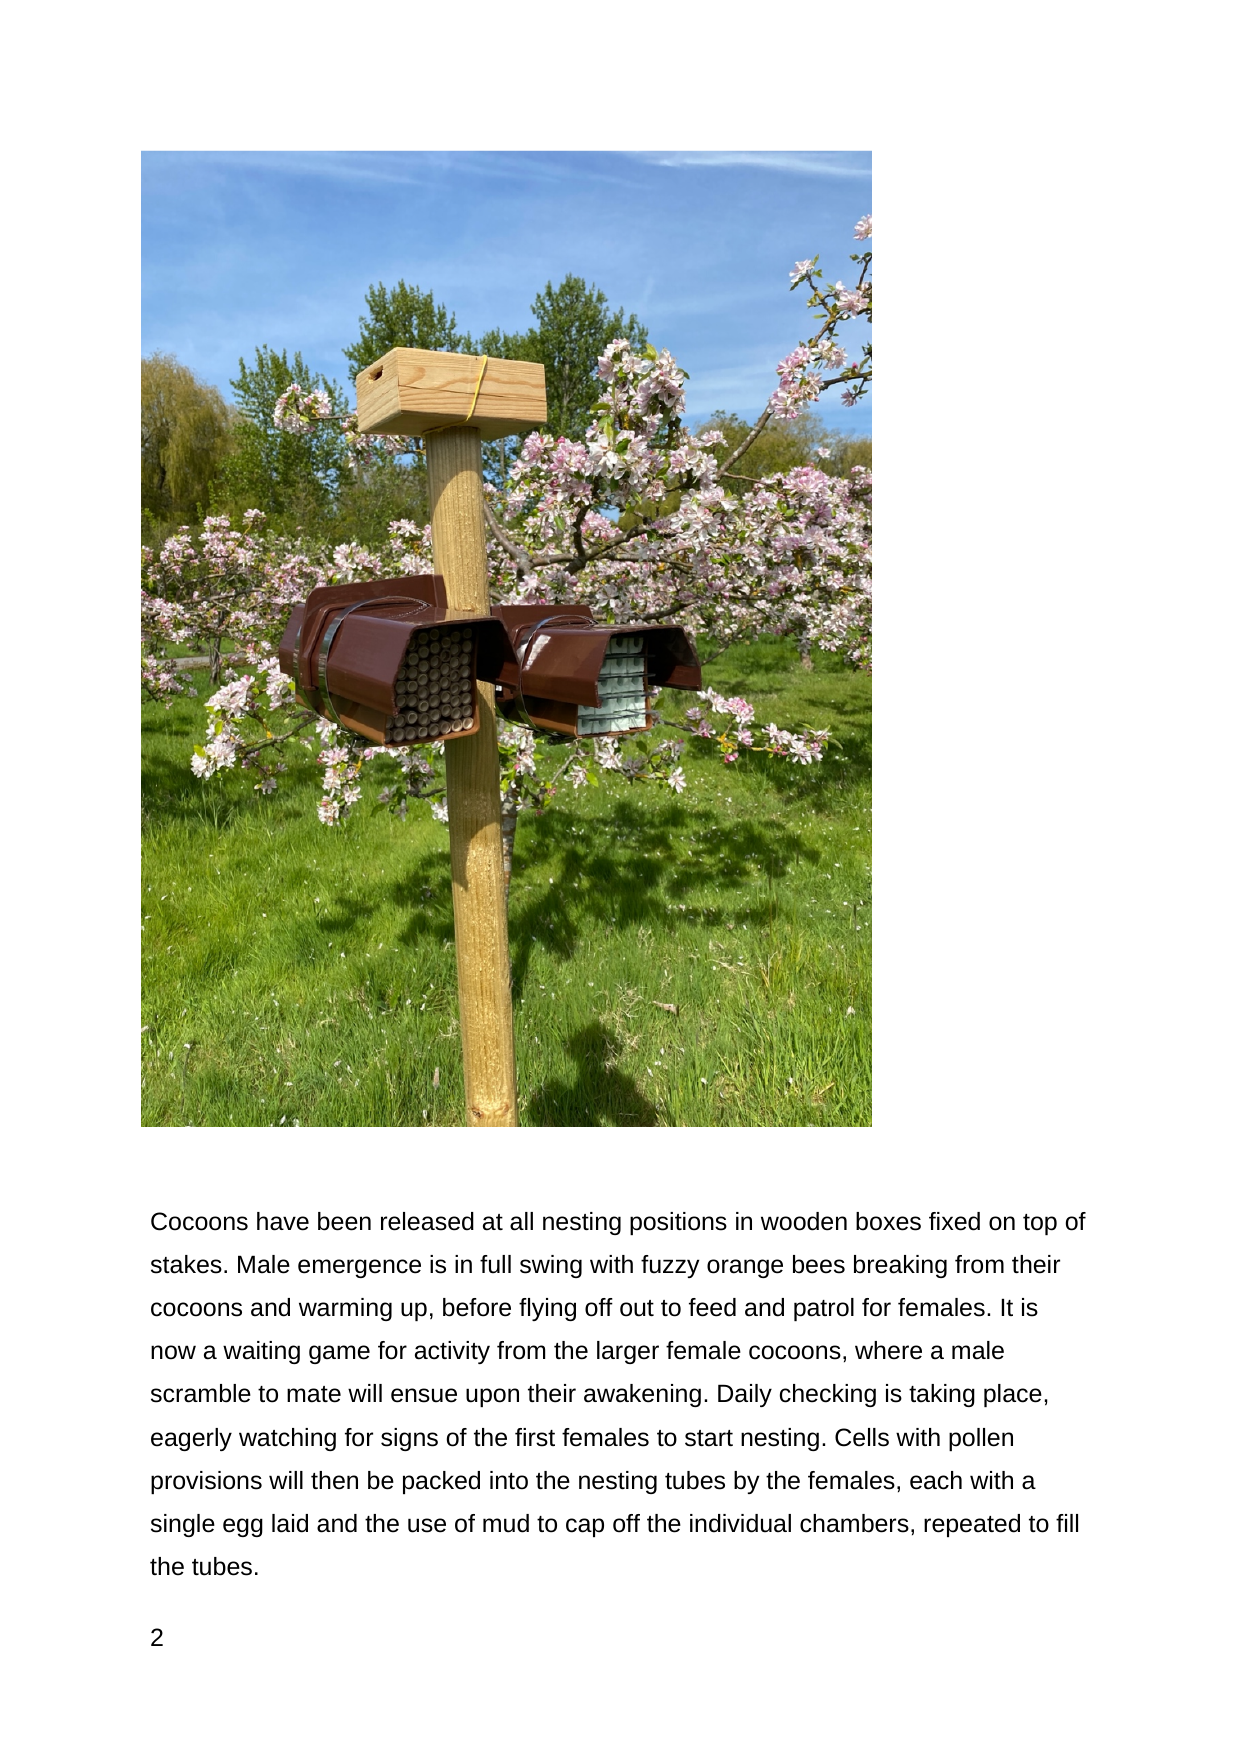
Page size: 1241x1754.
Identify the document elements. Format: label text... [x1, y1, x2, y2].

picture [141, 152, 872, 1126]
text Cocoons have been released at all nesting positions in wooden boxes fixed on top of stakes. Male emergence is in full swing with fuzzy orange bees breaking from their cocoons and warming up, before flying off out to feed and patrol for females. It is now a waiting game for activity from the larger female cocoons, where a male scramble to mate will ensue upon their awakening. Daily checking is taking place, eagerly watching for signs of the first females to start nesting. Cells with pollen provisions will then be packed into the nesting tubes by the females, each with a single egg laid and the use of mud to cap off the individual chambers, repeated to fill the tubes. [150, 1207, 1090, 1581]
